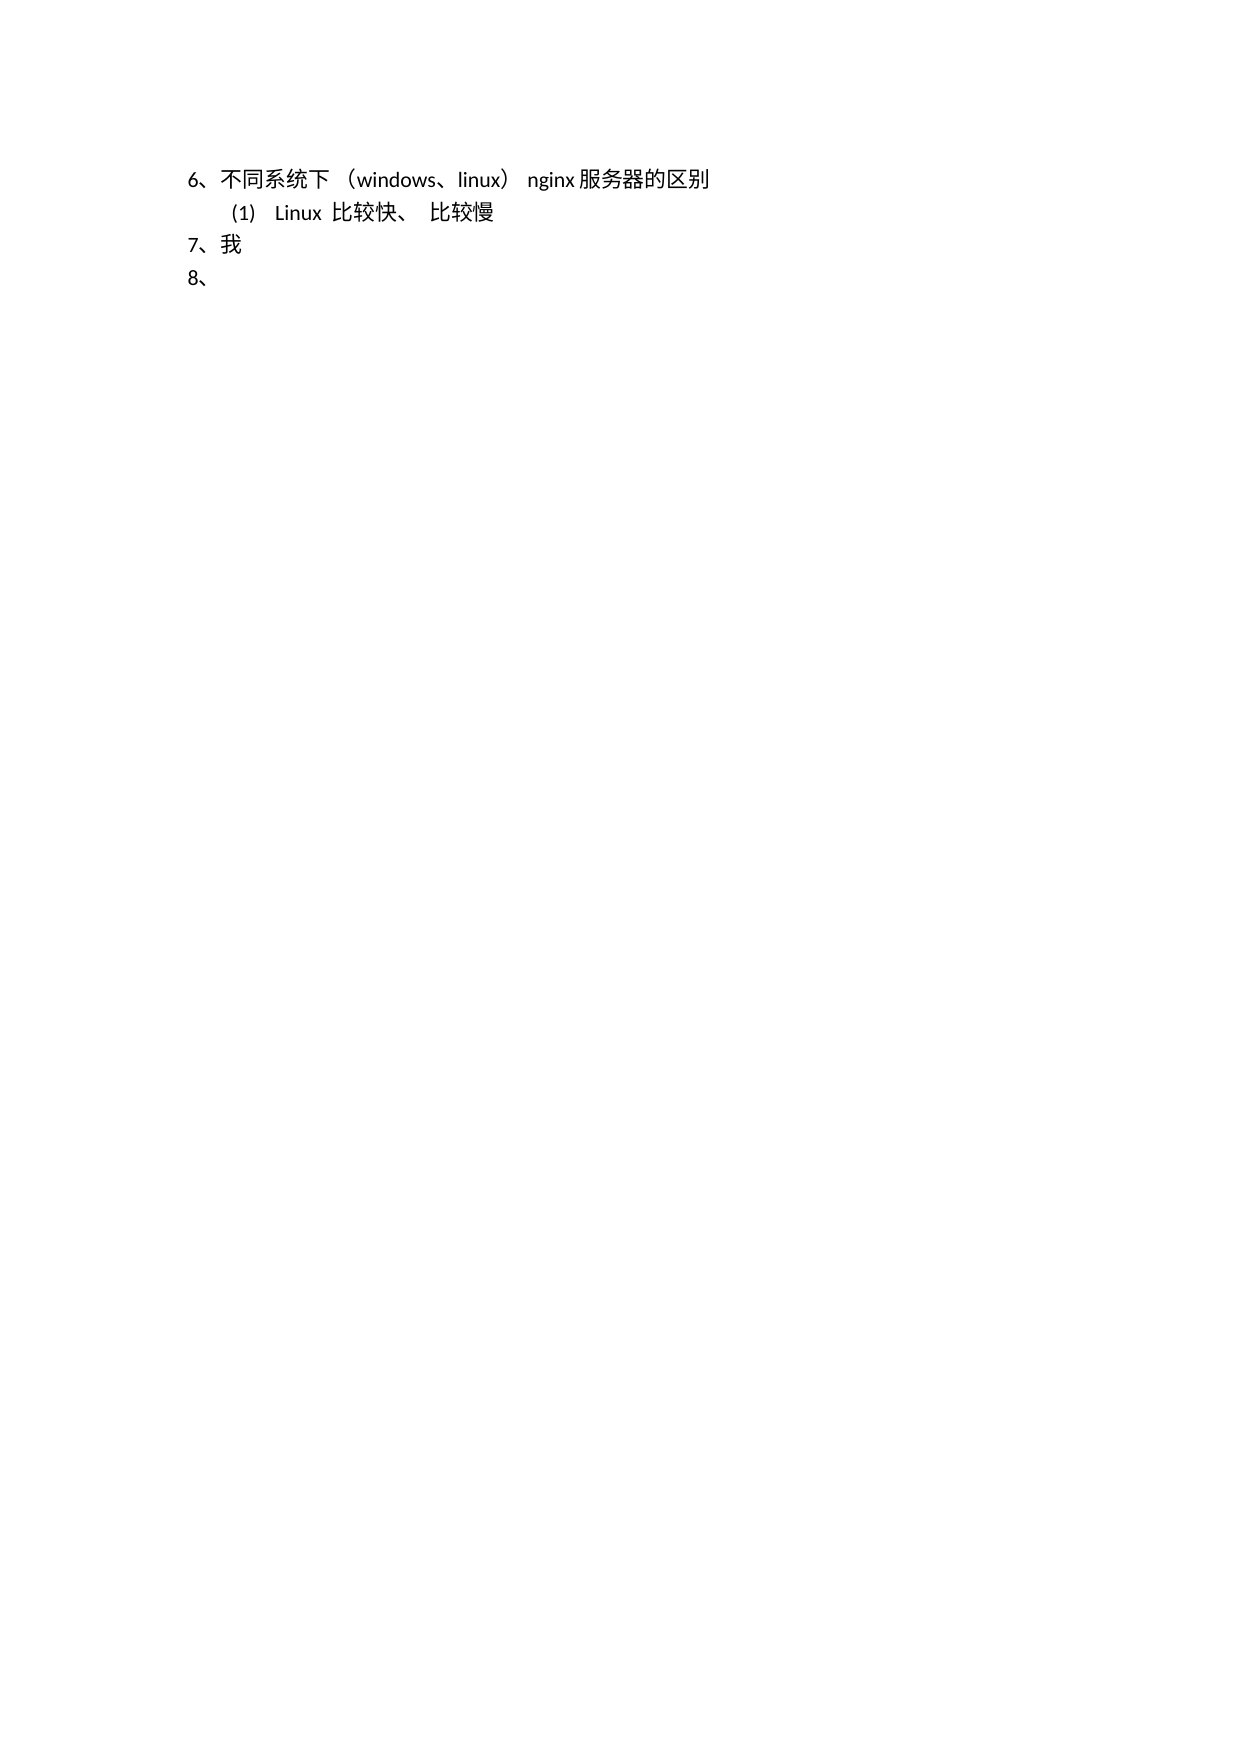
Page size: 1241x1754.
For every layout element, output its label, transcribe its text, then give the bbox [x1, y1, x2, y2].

list Linux 比较快、 比较慢 [231, 194, 1053, 227]
list 我 [187, 227, 1053, 259]
list 不同系统下 （windows、linux） nginx服务器的区别 [187, 162, 1053, 194]
